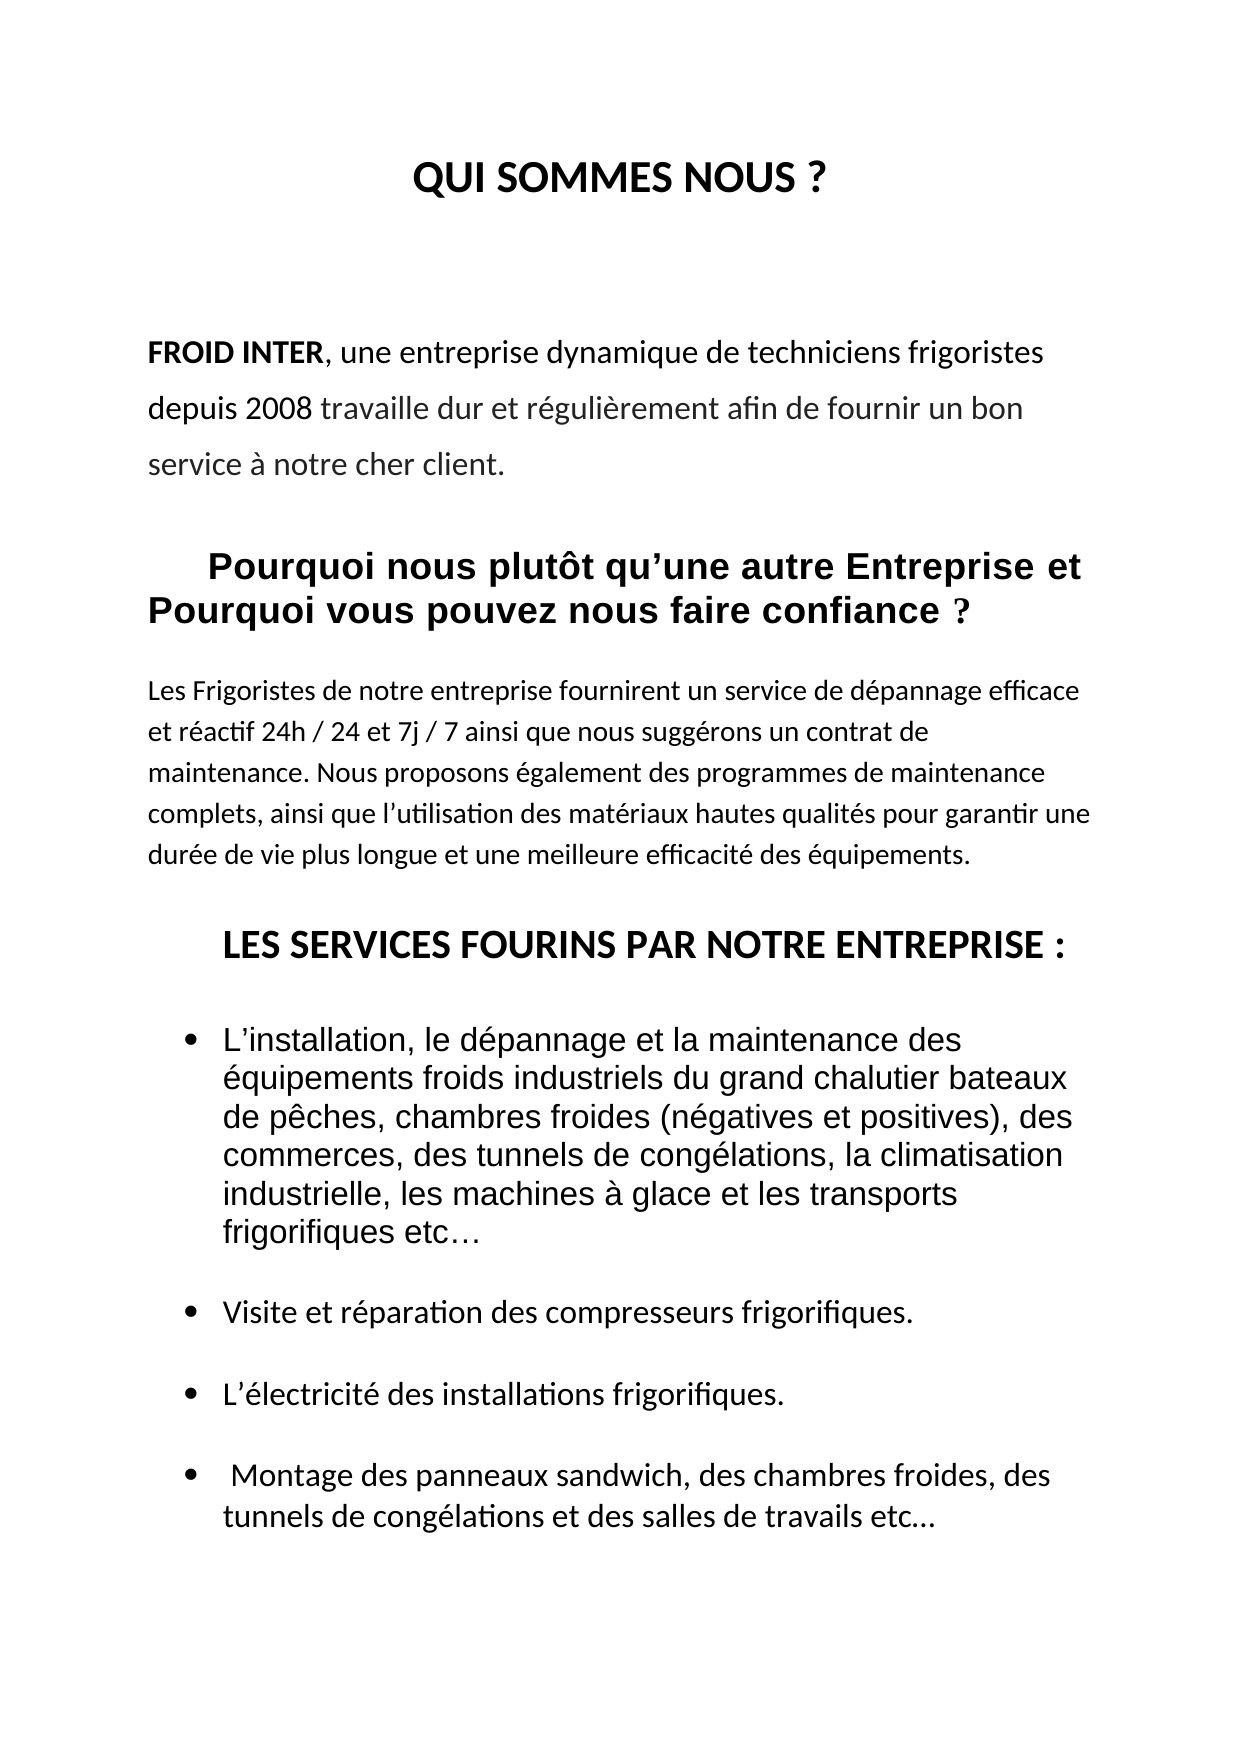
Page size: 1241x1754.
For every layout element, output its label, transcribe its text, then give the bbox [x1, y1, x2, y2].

list Montage des panneaux sandwich, des chambres froides, des tunnels de congélations et des salles de travails etc… [185, 1454, 1093, 1536]
list L’installation, le dépannage et la maintenance des équipements froids industriels du grand chalutier bateaux de pêches, chambres froides (négatives et positives), des commerces, des tunnels de congélations, la climatisation industrielle, les machines à glace et les transports frigorifiques etc… [185, 1020, 1093, 1250]
text QUI SOMMES NOUS ? [148, 148, 1093, 203]
text FROID INTER, une entreprise dynamique de techniciens frigoristes depuis 2008 travaille dur et régulièrement afin de fournir un bon service à notre cher client. [148, 315, 1093, 484]
list L’électricité des installations frigorifiques. [185, 1373, 1093, 1413]
text Les Frigoristes de notre entreprise fournirent un service de dépannage efficace et réactif 24h / 24 et 7j / 7 ainsi que nous suggérons un contrat de maintenance. Nous proposons également des programmes de maintenance complets, ainsi que l’utilisation des matériaux hautes qualités pour garantir une durée de vie plus longue et une meilleure efficacité des équipements. [148, 672, 1093, 872]
list LES SERVICES FOURINS PAR NOTRE ENTREPRISE : [223, 918, 1093, 969]
list Visite et réparation des compresseurs frigorifiques. [185, 1291, 1093, 1332]
text Pourquoi nous plutôt qu’une autre Entreprise et Pourquoi vous pouvez nous faire confiance ? [148, 540, 1093, 632]
